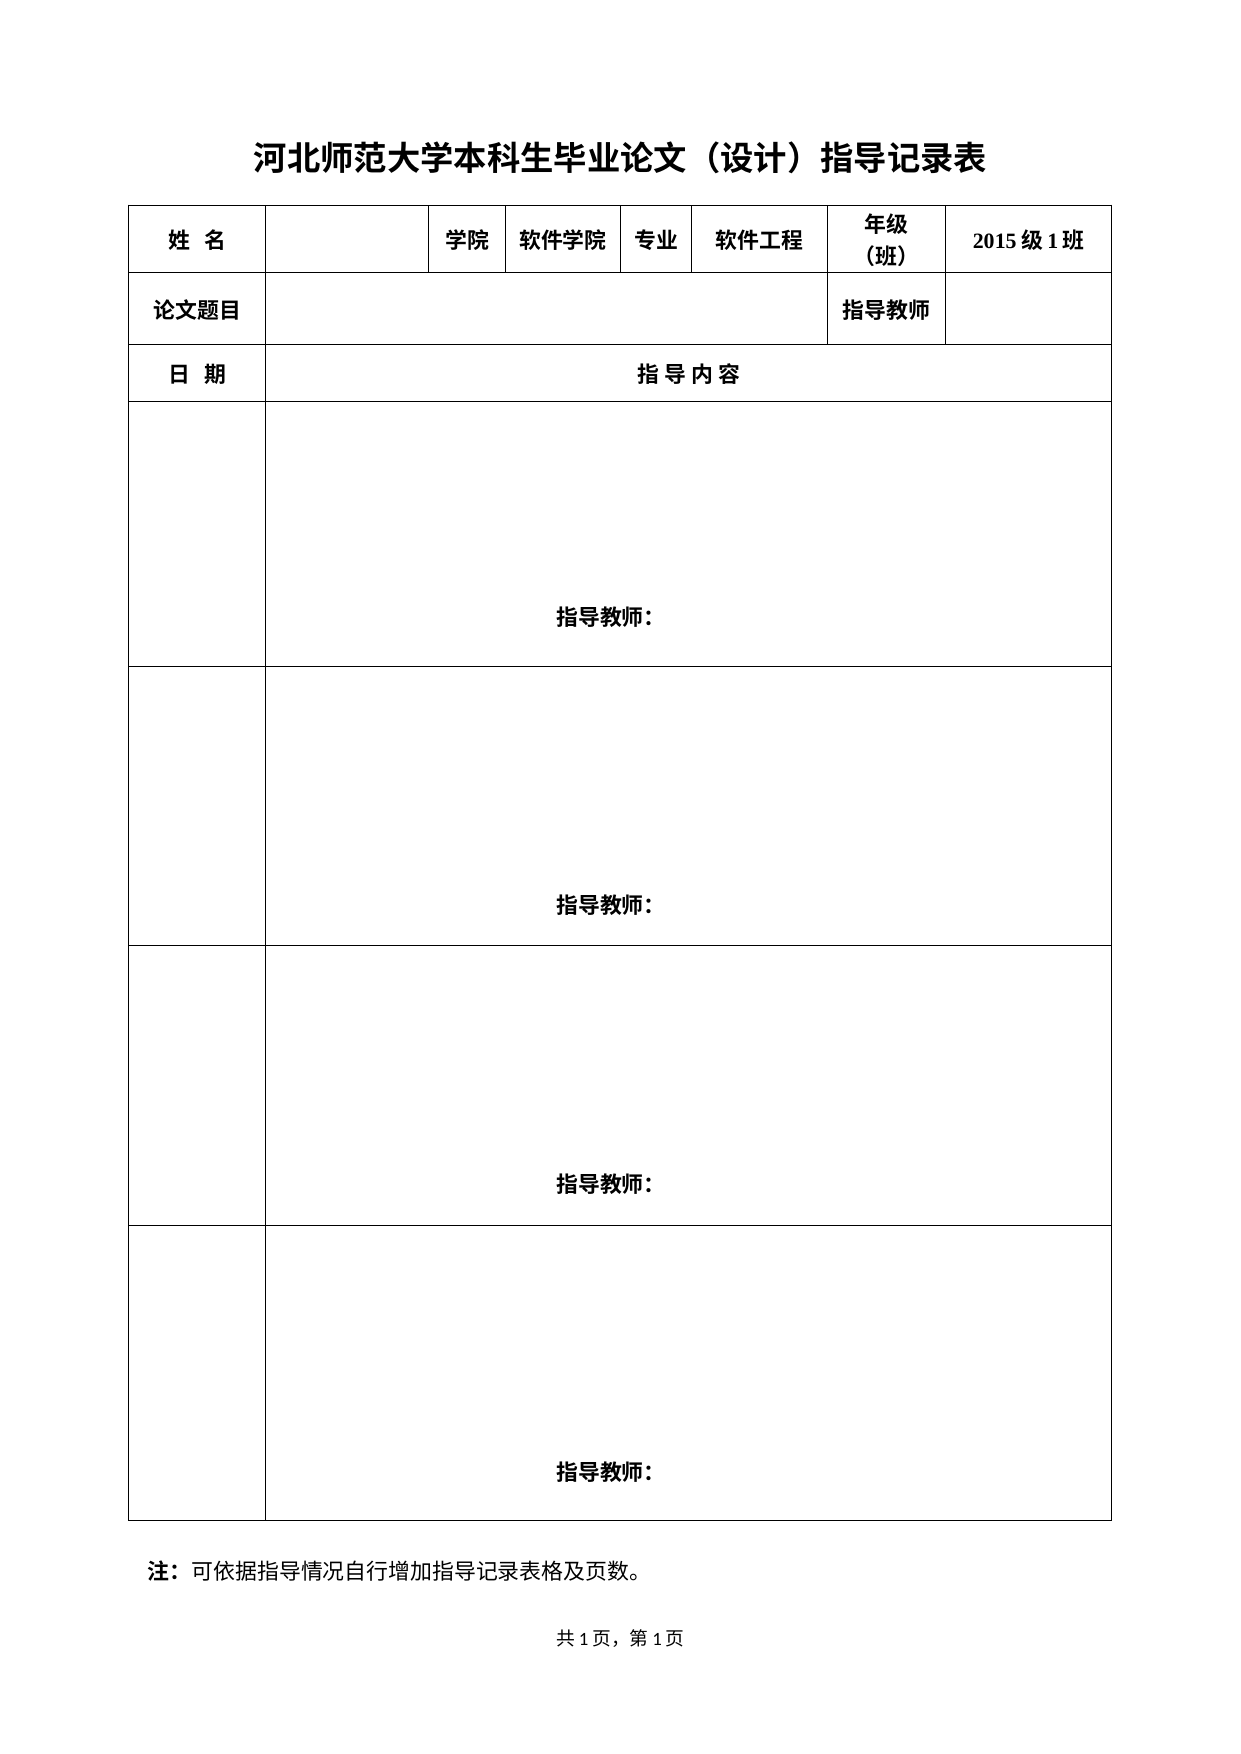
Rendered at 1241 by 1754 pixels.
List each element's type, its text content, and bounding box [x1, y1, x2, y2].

table_cell [266, 273, 827, 344]
table_header 2015级1班 [946, 206, 1111, 272]
table_cell 指导教师： [266, 1226, 1111, 1520]
table_header [266, 206, 428, 272]
table_cell [129, 1226, 265, 1520]
text 河北师范大学本科生毕业论文（设计）指导记录表 [148, 123, 1092, 188]
table_cell [129, 667, 265, 945]
table_cell 指导教师： [266, 946, 1111, 1225]
table_cell [129, 402, 265, 666]
table_cell 论文题目 [129, 273, 265, 344]
table_header 姓 名 [129, 206, 265, 272]
table_cell [946, 273, 1111, 344]
table_header 专业 [621, 206, 691, 272]
table_cell 指 导 内 容 [266, 345, 1111, 401]
table_cell 日 期 [129, 345, 265, 401]
table_cell 指导教师 [828, 273, 945, 344]
text 注：可依据指导情况自行增加指导记录表格及页数。 [148, 1553, 1092, 1586]
table_header 年级（班） [828, 206, 945, 272]
table_cell 指导教师： [266, 402, 1111, 666]
table_header 软件工程 [692, 206, 827, 272]
table_cell [129, 946, 265, 1225]
table_cell 指导教师： [266, 667, 1111, 945]
table_header 学院 [429, 206, 505, 272]
table_header 软件学院 [506, 206, 620, 272]
